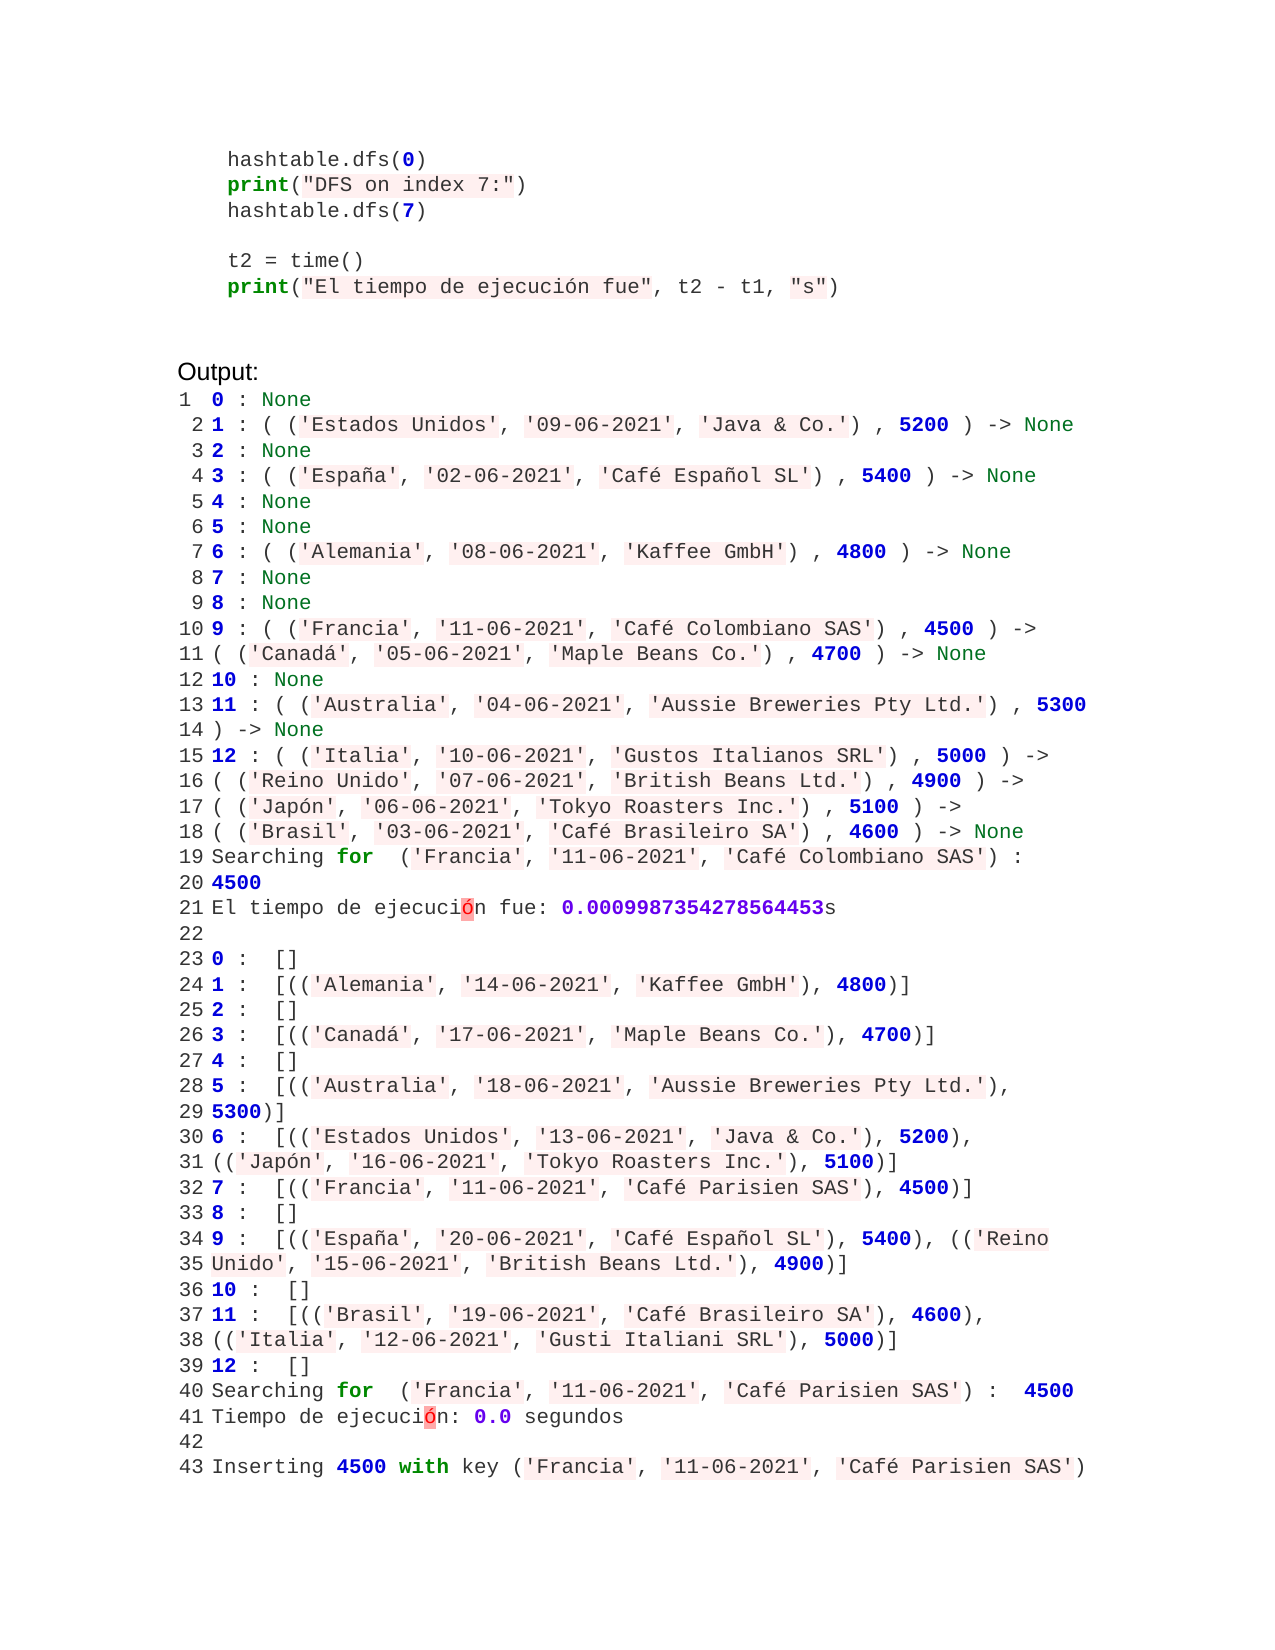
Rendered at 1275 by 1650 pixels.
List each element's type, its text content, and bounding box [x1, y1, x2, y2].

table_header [210, 386, 1098, 1482]
text print("El tiempo de ejecución fue", t2 - t1, "s") [177, 274, 1098, 299]
text hashtable.dfs(7) [177, 198, 1098, 223]
text hashtable.dfs(0) [177, 147, 1098, 172]
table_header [177, 386, 210, 1482]
text Output: [177, 357, 1098, 386]
text print("DFS on index 7:") [177, 172, 1098, 198]
text t2 = time() [177, 249, 1098, 274]
